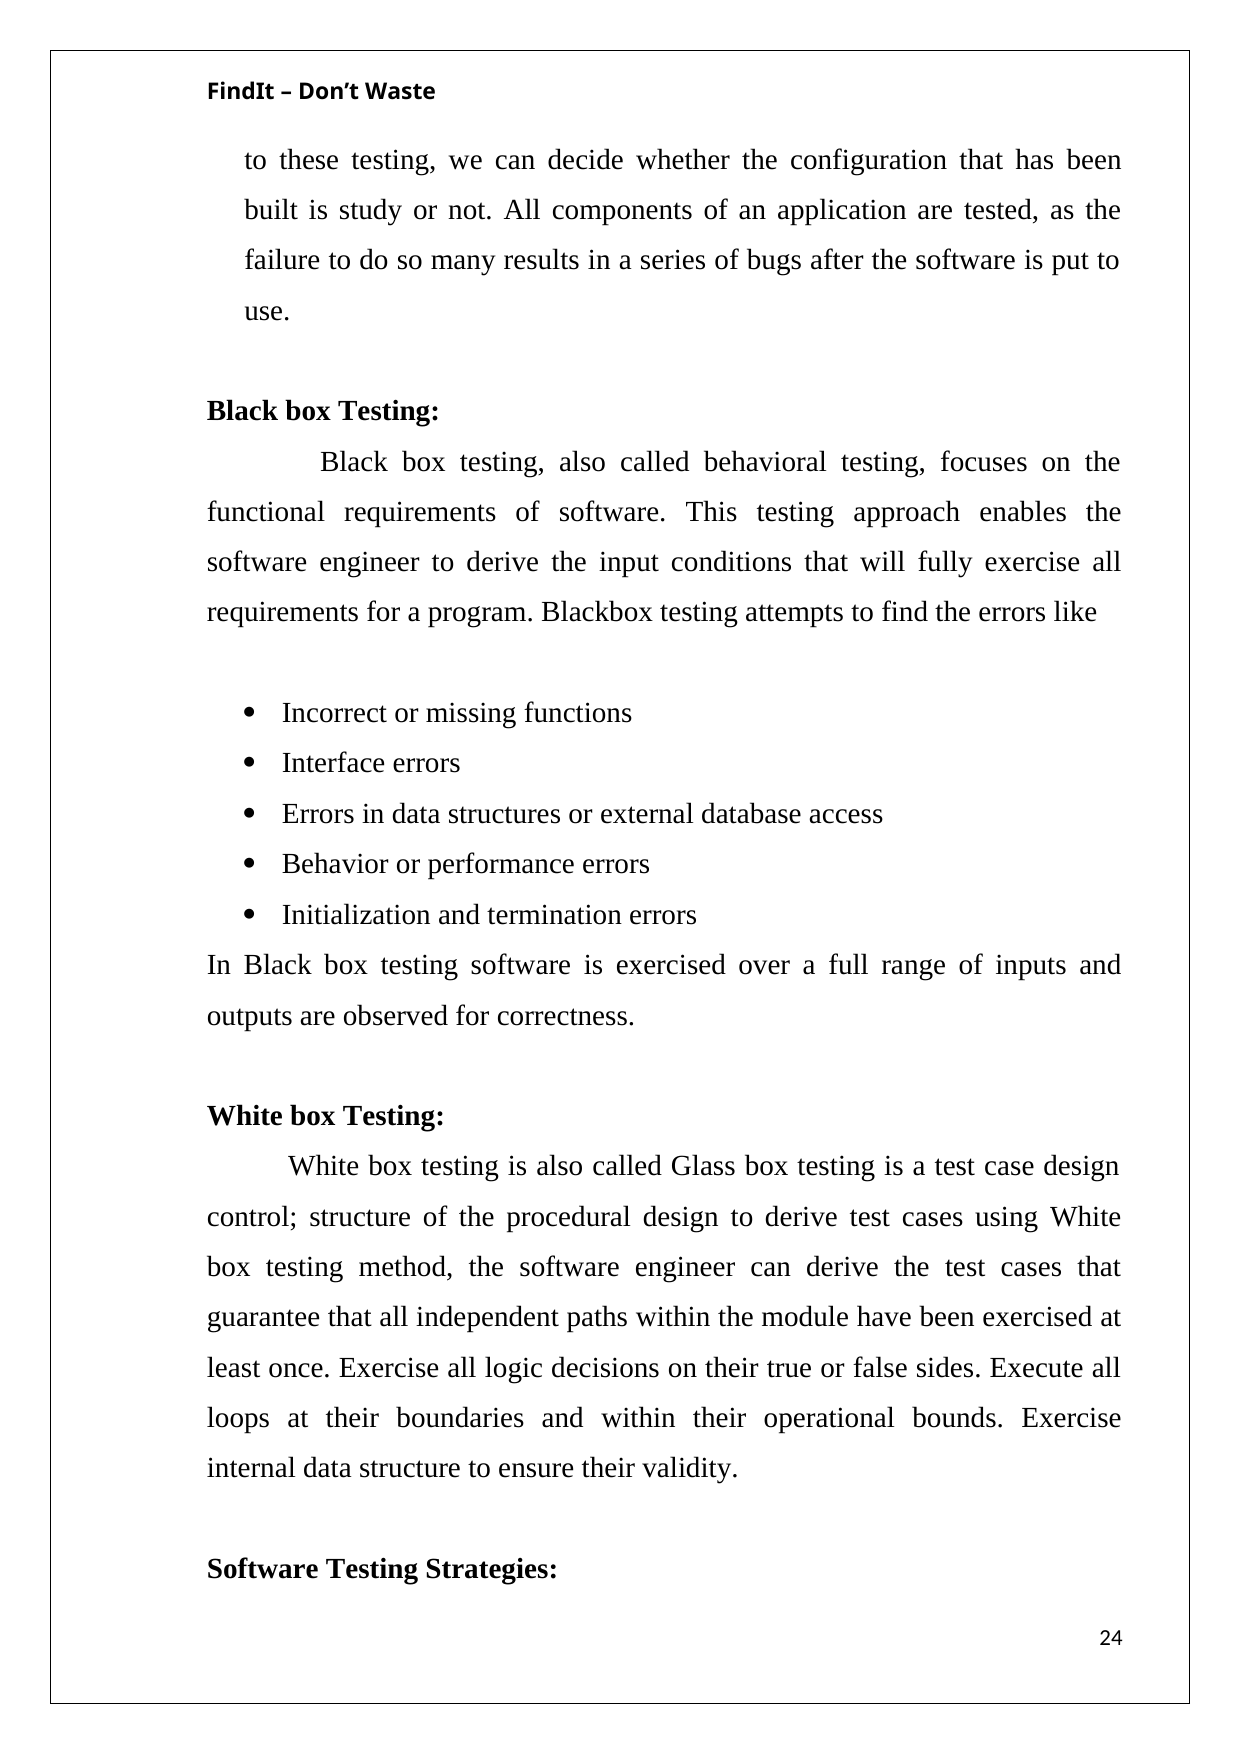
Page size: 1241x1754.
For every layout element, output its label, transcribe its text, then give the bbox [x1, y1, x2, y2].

text White box Testing: [207, 1098, 1122, 1132]
list Interface errors [244, 746, 1122, 779]
list Errors in data structures or external database access [244, 796, 1122, 830]
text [244, 142, 1122, 326]
text Software Testing Strategies: [207, 1551, 1122, 1584]
list Behavior or performance errors [244, 846, 1122, 880]
list Incorrect or missing functions [244, 695, 1122, 729]
text In Black box testing software is exercised over a full range of inputs and outputs are observed for correctness. [207, 947, 1122, 1031]
list Initialization and termination errors [244, 897, 1122, 931]
text Black box Testing: [207, 393, 1122, 427]
text White box testing is also called Glass box testing is a test case design control; structure of the procedural design to derive test cases using White box testing method, the software engineer can derive the test cases that guarantee that all independent paths within the module have been exercised at least once. Exercise all logic decisions on their true or false sides. Execute all loops at their boundaries and within their operational bounds. Exercise internal data structure to ensure their validity. [207, 1148, 1122, 1484]
text Black box testing, also called behavioral testing, focuses on the functional requirements of software. This testing approach enables the software engineer to derive the input conditions that will fully exercise all requirements for a program. Blackbox testing attempts to find the errors like [207, 444, 1122, 628]
